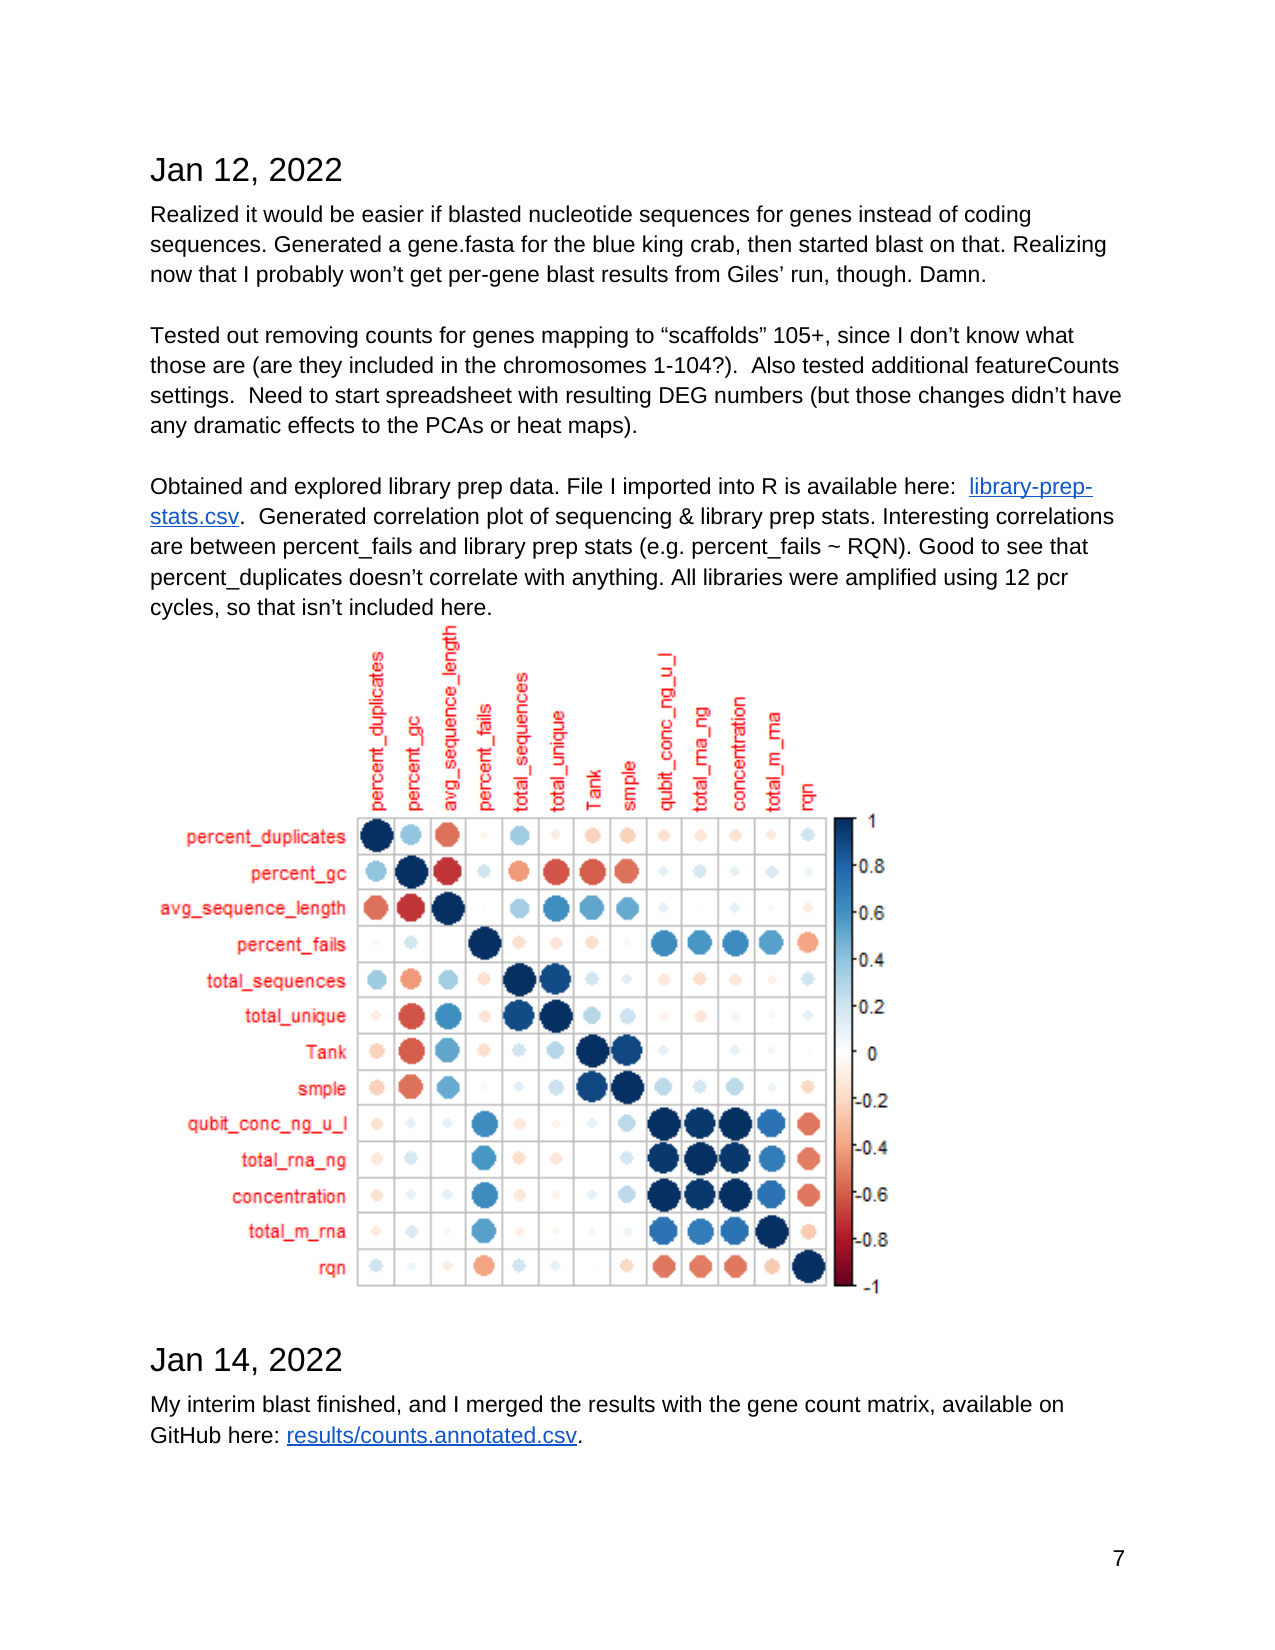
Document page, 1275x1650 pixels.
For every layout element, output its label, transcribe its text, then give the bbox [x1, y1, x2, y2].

text Realized it would be easier if blasted nucleotide sequences for genes instead of coding sequences. Generated a gene.fasta for the blue king crab, then started blast on that. Realizing now that I probably won’t get per-gene blast results from Giles’ run, though. Damn. [150, 201, 1125, 288]
subtitle Jan 12, 2022 [150, 150, 1125, 188]
text Tested out removing counts for genes mapping to “scaffolds” 105+, since I don’t know what those are (are they included in the chromosomes 1-104?). Also tested additional featureCounts settings. Need to start spreadsheet with resulting DEG numbers (but those changes didn’t have any dramatic effects to the PCAs or heat maps). [150, 322, 1125, 439]
subtitle Jan 14, 2022 [150, 1340, 1125, 1379]
picture [150, 623, 910, 1299]
text My interim blast finished, and I merged the results with the gene count matrix, available on GitHub here: results/counts.annotated.csv. [150, 1391, 1125, 1448]
text Obtained and explored library prep data. File I imported into R is available here: library-prep-stats.csv. Generated correlation plot of sequencing & library prep stats. Interesting correlations are between percent_fails and library prep stats (e.g. percent_fails ~ RQN). Good to see that percent_duplicates doesn’t correlate with anything. All libraries were amplified using 12 pcr cycles, so that isn’t included here. [150, 473, 1125, 620]
